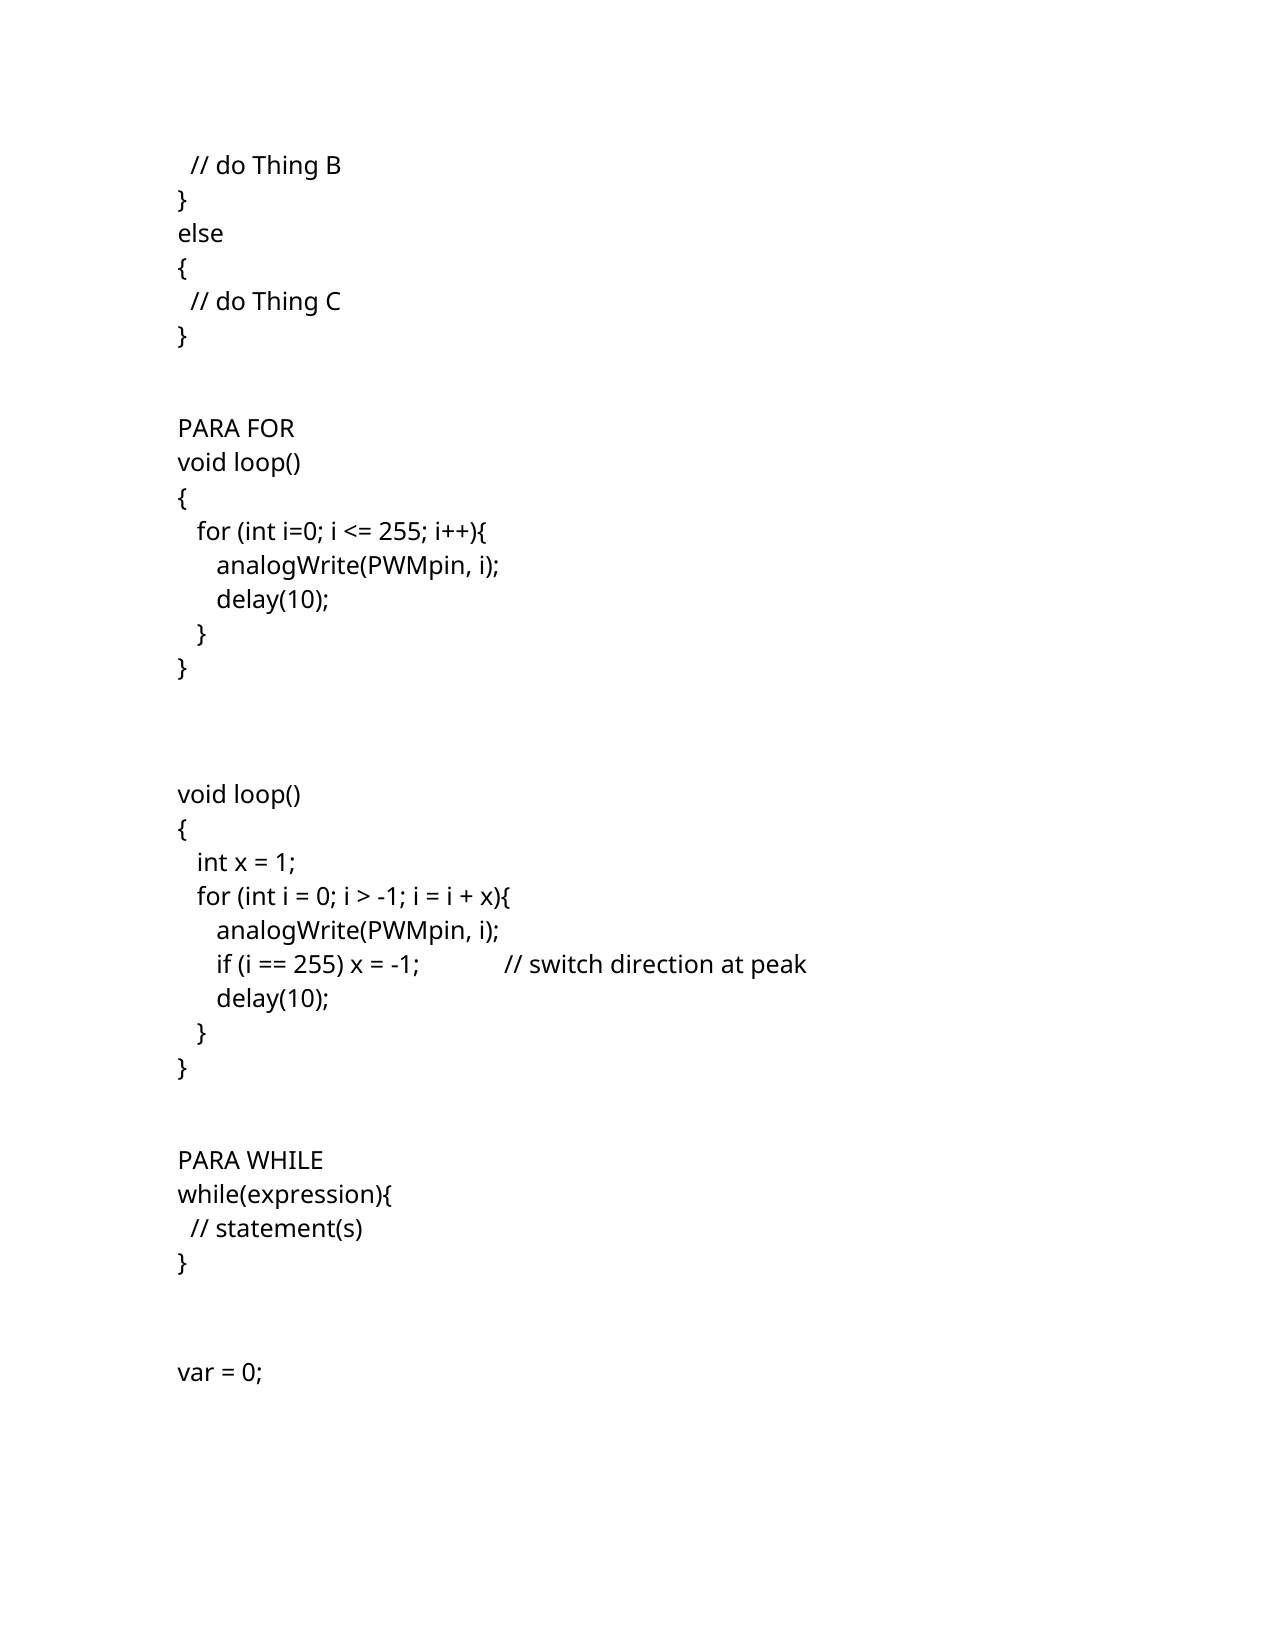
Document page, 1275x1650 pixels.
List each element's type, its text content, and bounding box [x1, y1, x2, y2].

text delay(10); [177, 581, 1098, 615]
text } [177, 1049, 1098, 1083]
text } [177, 1244, 1098, 1278]
text var = 0; [177, 1354, 1098, 1416]
text // statement(s) [177, 1210, 1098, 1244]
text void loop() [177, 777, 1098, 811]
text int x = 1; [177, 845, 1098, 879]
text while(expression){ [177, 1176, 1098, 1210]
text } [177, 1015, 1098, 1049]
text // do Thing B [177, 148, 1098, 182]
text for (int i=0; i <= 255; i++){ [177, 513, 1098, 547]
text analogWrite(PWMpin, i); [177, 913, 1098, 947]
text } [177, 649, 1098, 683]
text for (int i = 0; i > -1; i = i + x){ [177, 879, 1098, 913]
text { [177, 479, 1098, 513]
text analogWrite(PWMpin, i); [177, 547, 1098, 581]
text if (i == 255) x = -1; // switch direction at peak [177, 947, 1098, 981]
text { [177, 811, 1098, 845]
text } [177, 182, 1098, 216]
text delay(10); [177, 981, 1098, 1015]
text void loop() [177, 445, 1098, 479]
text PARA FOR [177, 411, 1098, 445]
text } [177, 615, 1098, 649]
text } [177, 318, 1098, 352]
text PARA WHILE [177, 1142, 1098, 1176]
text { [177, 250, 1098, 284]
text // do Thing C [177, 284, 1098, 318]
text else [177, 216, 1098, 250]
